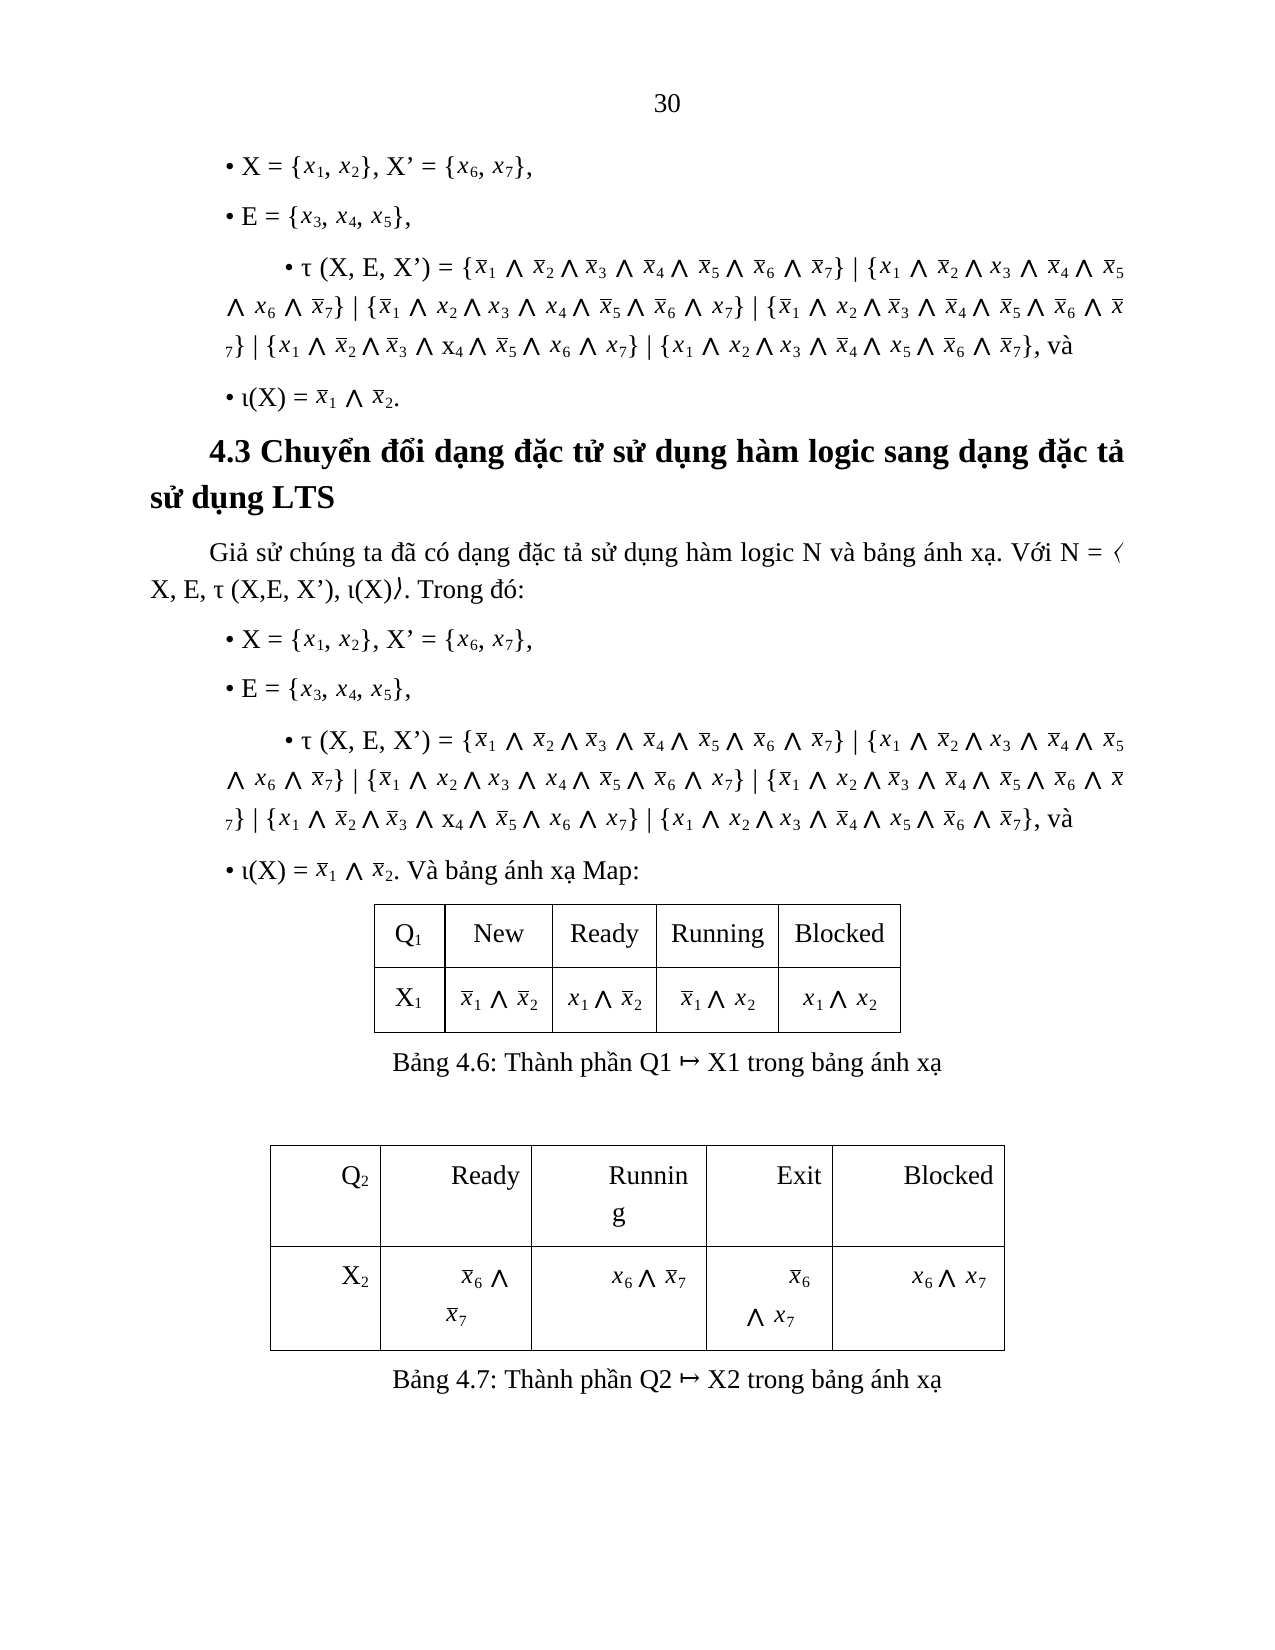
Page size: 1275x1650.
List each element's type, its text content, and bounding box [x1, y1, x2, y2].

table_cell 1 ∧ 2 [779, 968, 900, 1032]
table_cell 1 ∧ 2 [553, 968, 656, 1032]
table_cell X1 [375, 968, 444, 1032]
table_header Blocked [779, 905, 900, 967]
table_header New [446, 905, 552, 967]
text • X = {1, 2}, X’ = {6, 7}, [150, 623, 1125, 654]
table_header Exit [707, 1146, 832, 1246]
table_cell 1 ∧ 2 [657, 968, 778, 1032]
text • τ (X, E, X’) = {1 ∧ 2 ∧ 3 ∧ 4 ∧ 5 ∧ 6 ∧ 7} | {1 ∧ 2 ∧ 3 ∧ 4 ∧ 5 ∧ 6 ∧ 7} | {1 ∧ 2 ∧ 3 ∧ 4 ∧ 5 ∧ 6 ∧ 7} | {1 ∧ 2 ∧ 3 ∧ 4 ∧ 5 ∧ 6 ∧ 7} | {1 ∧ 2 ∧ 3 ∧ x4 ∧ 5 ∧ 6 ∧ 7} | {1 ∧ 2 ∧ 3 ∧ 4 ∧ 5 ∧ 6 ∧ 7}, và [225, 722, 1125, 833]
text Bảng 4.7: Thành phần Q2 X2 trong bảng ánh xạ [150, 1363, 1125, 1394]
text • E = {3, 4, 5}, [150, 200, 1125, 231]
text Giả sử chúng ta đã có dạng đặc tả sử dụng hàm logic N và bảng ánh xạ. Với N = X, E, τ (X,E, X’), ι(X). Trong đó: [150, 536, 1125, 604]
table_cell 6 ∧ 7 [532, 1247, 706, 1350]
text • X = {1, 2}, X’ = {6, 7}, [150, 150, 1125, 181]
text 4.3 Chuyển đổi dạng đặc tử sử dụng hàm logic sang dạng đặc tả sử dụng LTS [150, 431, 1125, 516]
table_cell 6 ∧ 7 [381, 1247, 531, 1350]
table_cell 6 ∧ 7 [707, 1247, 832, 1350]
text • ι(X) = 1 ∧ 2. Và bảng ánh xạ Map: [150, 852, 1125, 885]
text • τ (X, E, X’) = {1 ∧ 2 ∧ 3 ∧ 4 ∧ 5 ∧ 6 ∧ 7} | {1 ∧ 2 ∧ 3 ∧ 4 ∧ 5 ∧ 6 ∧ 7} | {1 ∧ 2 ∧ 3 ∧ 4 ∧ 5 ∧ 6 ∧ 7} | {1 ∧ 2 ∧ 3 ∧ 4 ∧ 5 ∧ 6 ∧ 7} | {1 ∧ 2 ∧ 3 ∧ x4 ∧ 5 ∧ 6 ∧ 7} | {1 ∧ 2 ∧ 3 ∧ 4 ∧ 5 ∧ 6 ∧ 7}, và [225, 249, 1125, 361]
table_header Running [532, 1146, 706, 1246]
table_cell X2 [271, 1247, 380, 1350]
table_header Running [657, 905, 778, 967]
text Bảng 4.6: Thành phần Q1 X1 trong bảng ánh xạ [150, 1046, 1125, 1077]
table_header Ready [381, 1146, 531, 1246]
text • E = {3, 4, 5}, [150, 672, 1125, 704]
table_cell 6 ∧ 7 [833, 1247, 1004, 1350]
table_cell 1 ∧ 2 [446, 968, 552, 1032]
table_header Blocked [833, 1146, 1004, 1246]
table_header Ready [553, 905, 656, 967]
table_header Q2 [271, 1146, 380, 1246]
table_header Q1 [375, 905, 444, 967]
text • ι(X) = 1 ∧ 2. [150, 379, 1125, 412]
